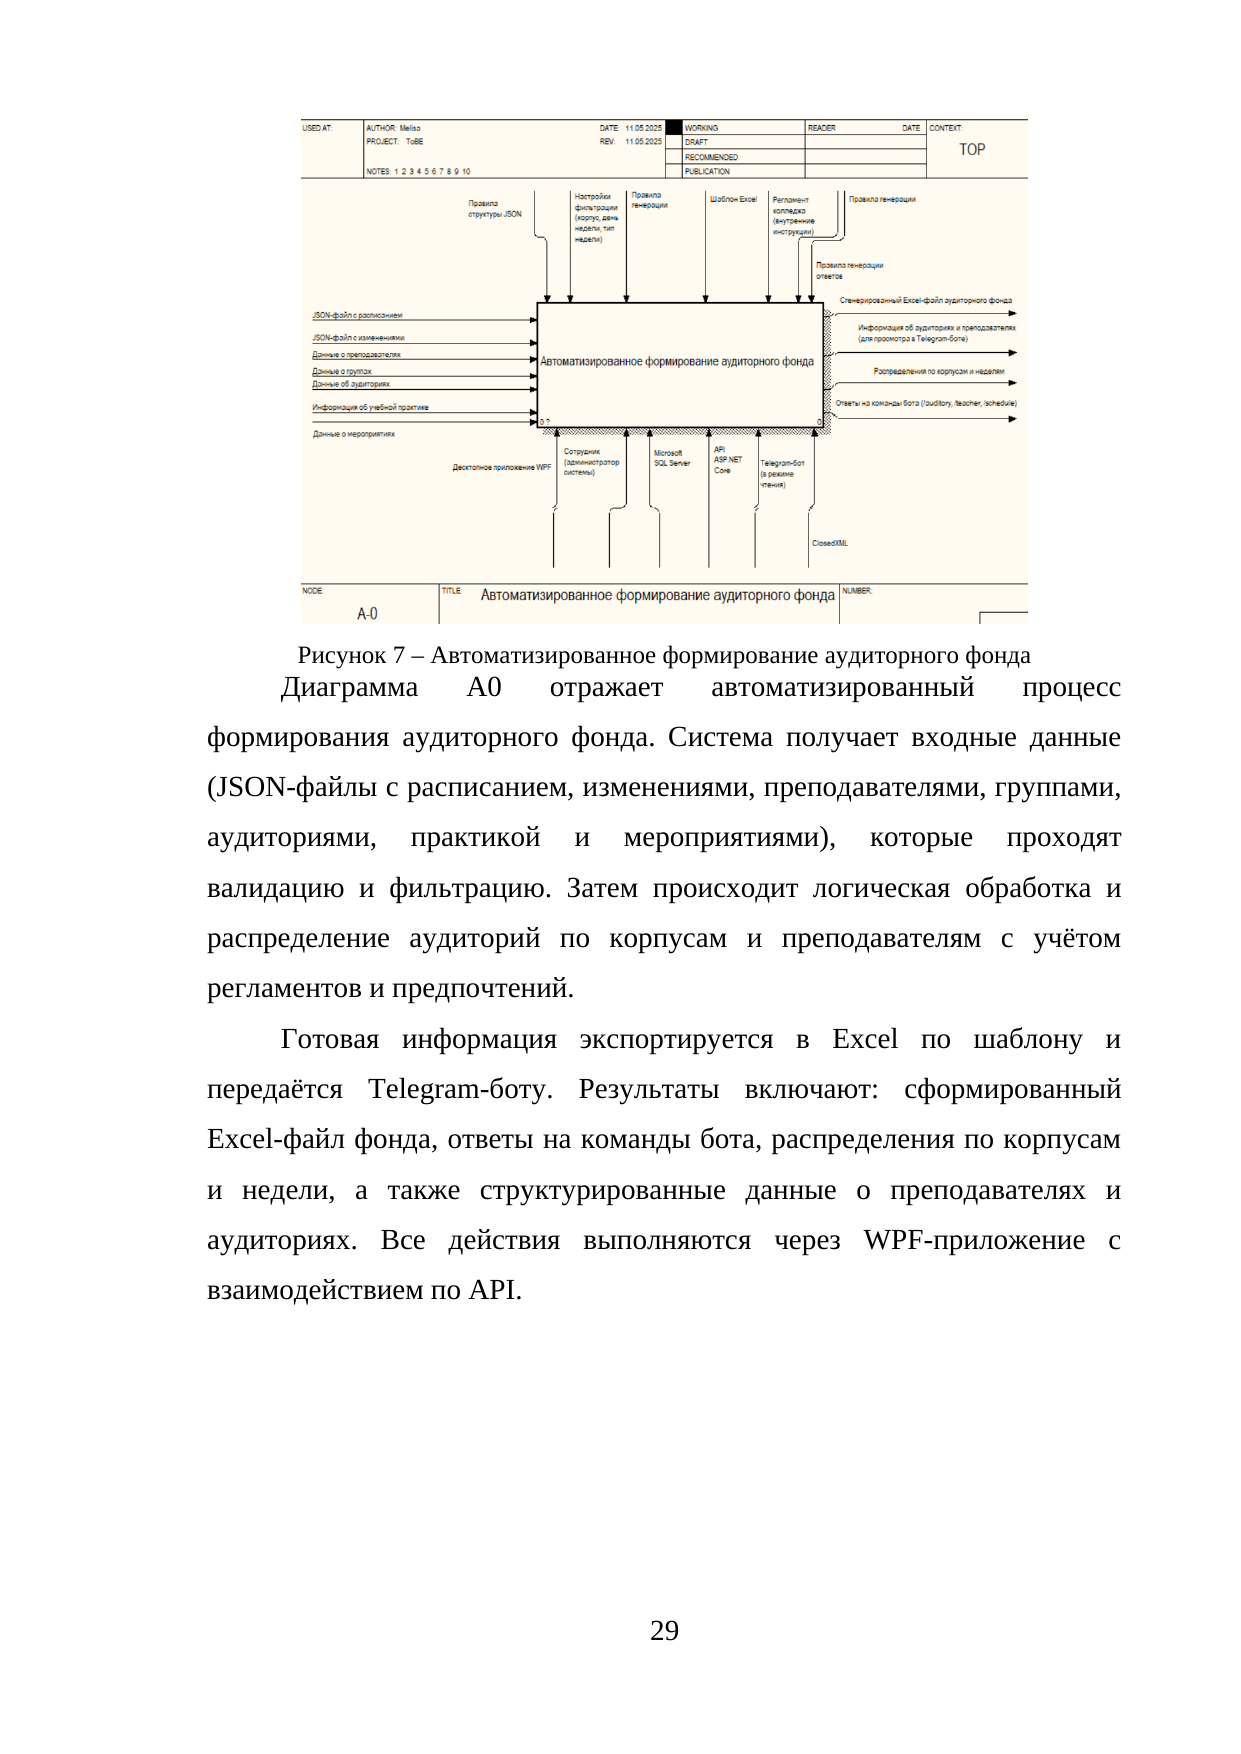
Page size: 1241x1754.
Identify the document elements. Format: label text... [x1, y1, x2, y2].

text Готовая информация экспортируется в Excel по шаблону и передаётся Telegram-боту. Результаты включают: сформированный Excel-файл фонда, ответы на команды бота, распределения по корпусам и недели, а также структурированные данные о преподавателях и аудиториях. Все действия выполняются через WPF-приложение с взаимодействием по API. [207, 1021, 1122, 1306]
text Рисунок 7 – Автоматизированное формирование аудиторного фонда [207, 640, 1122, 669]
text Диаграмма A0 отражает автоматизированный процесс формирования аудиторного фонда. Система получает входные данные (JSON-файлы с расписанием, изменениями, преподавателями, группами, аудиториями, практикой и мероприятиями), которые проходят валидацию и фильтрацию. Затем происходит логическая обработка и распределение аудиторий по корпусам и преподавателям с учётом регламентов и предпочтений. [207, 669, 1122, 1004]
picture [301, 118, 1028, 624]
